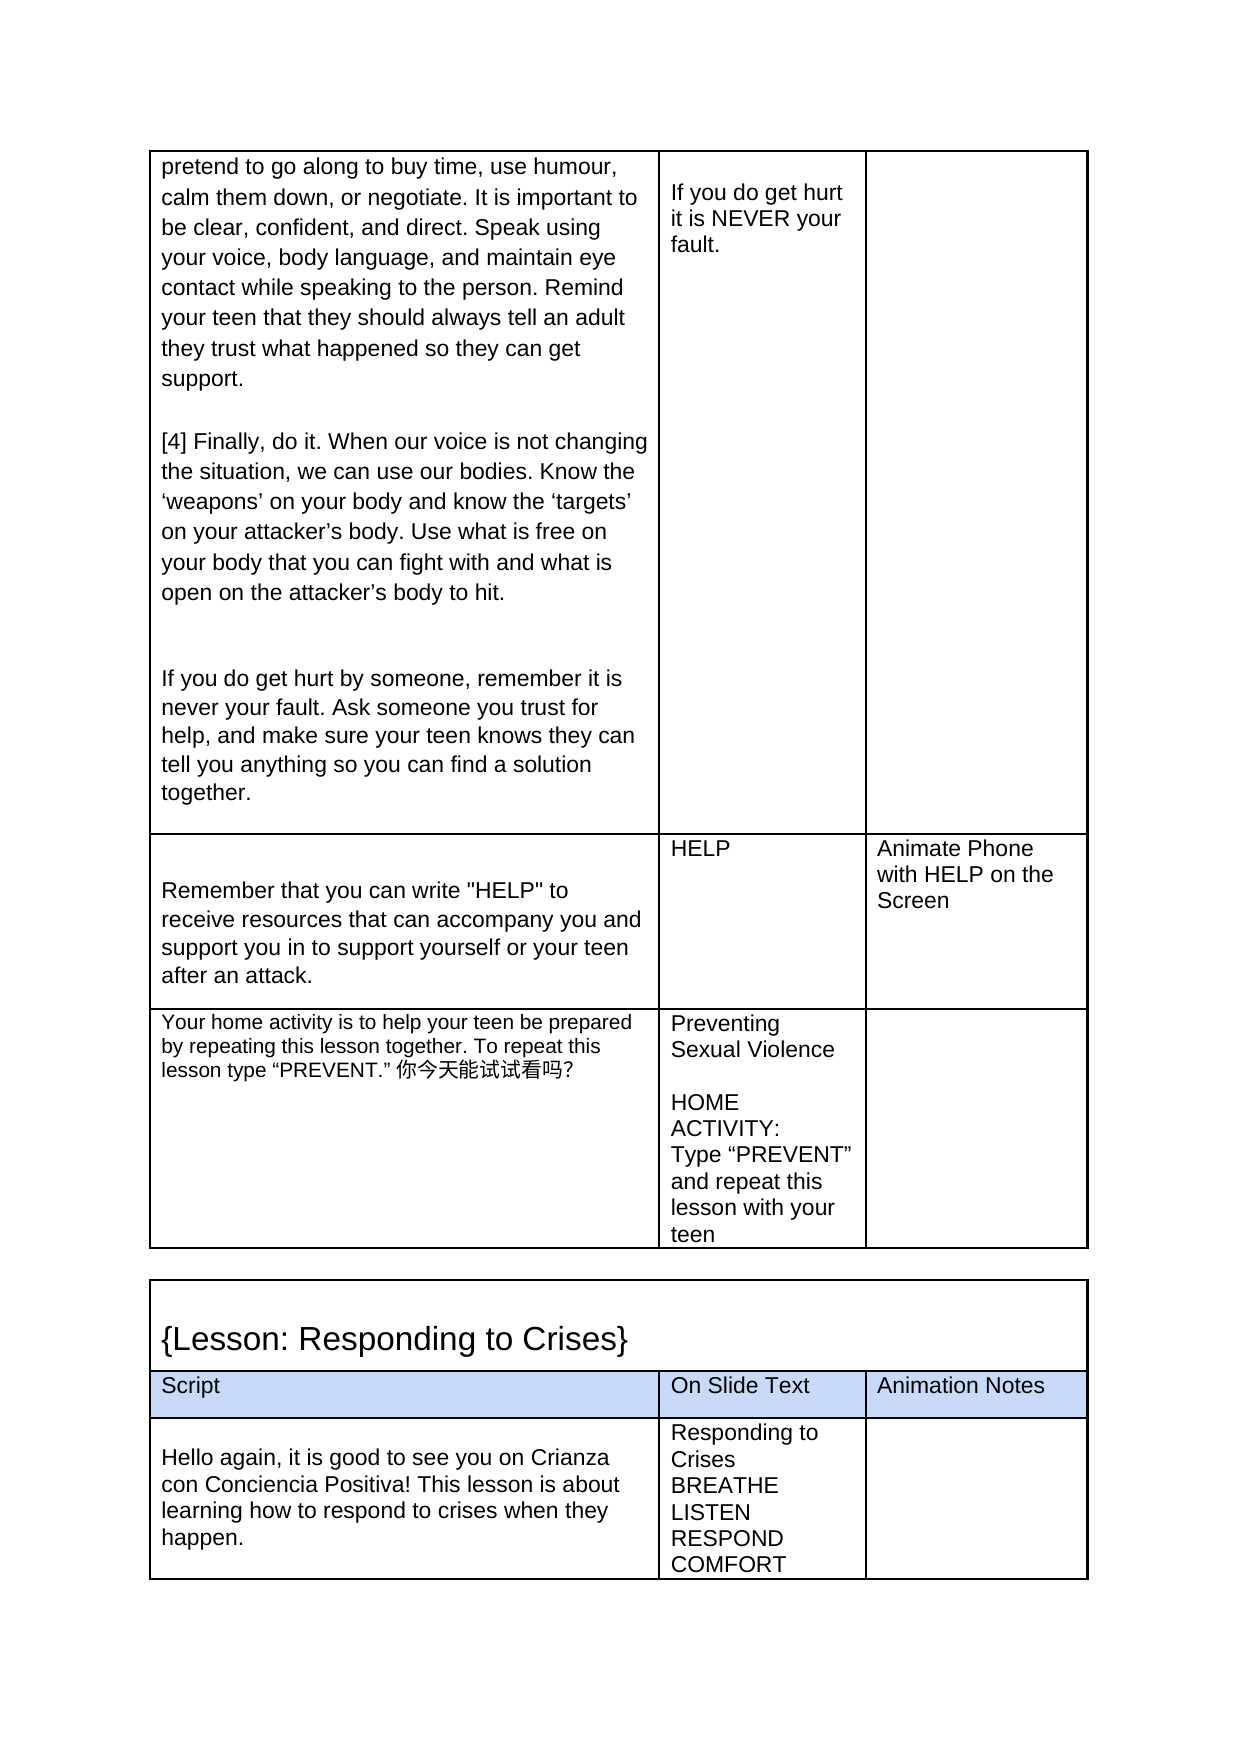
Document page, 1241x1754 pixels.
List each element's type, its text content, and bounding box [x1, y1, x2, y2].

table_cell Your home activity is to help your teen be prepared by repeating this lesson together. To repeat this lesson type “PREVENT.” 你今天能试试看吗？ [151, 1010, 658, 1247]
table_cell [151, 152, 658, 833]
table_cell [867, 1010, 1086, 1247]
table_cell Animate Phone with HELP on the Screen [867, 835, 1086, 1008]
table_cell Preventing Sexual Violence HOME ACTIVITY: Type “PREVENT” and repeat this lesson with your teen [660, 1010, 865, 1247]
table_cell Remember that you can write "HELP" to receive resources that can accompany you and support you in to support yourself or your teen after an attack. [151, 835, 658, 1008]
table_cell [151, 1419, 658, 1577]
table_cell On Slide Text [660, 1372, 865, 1417]
table_cell HELP [660, 835, 865, 1008]
table_cell Animation Notes [867, 1372, 1086, 1417]
table_cell [867, 1419, 1086, 1577]
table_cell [660, 152, 865, 833]
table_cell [660, 1419, 865, 1577]
table_header {Lesson: Responding to Crises} [151, 1281, 1086, 1370]
table_cell Script [151, 1372, 658, 1417]
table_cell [867, 152, 1086, 833]
